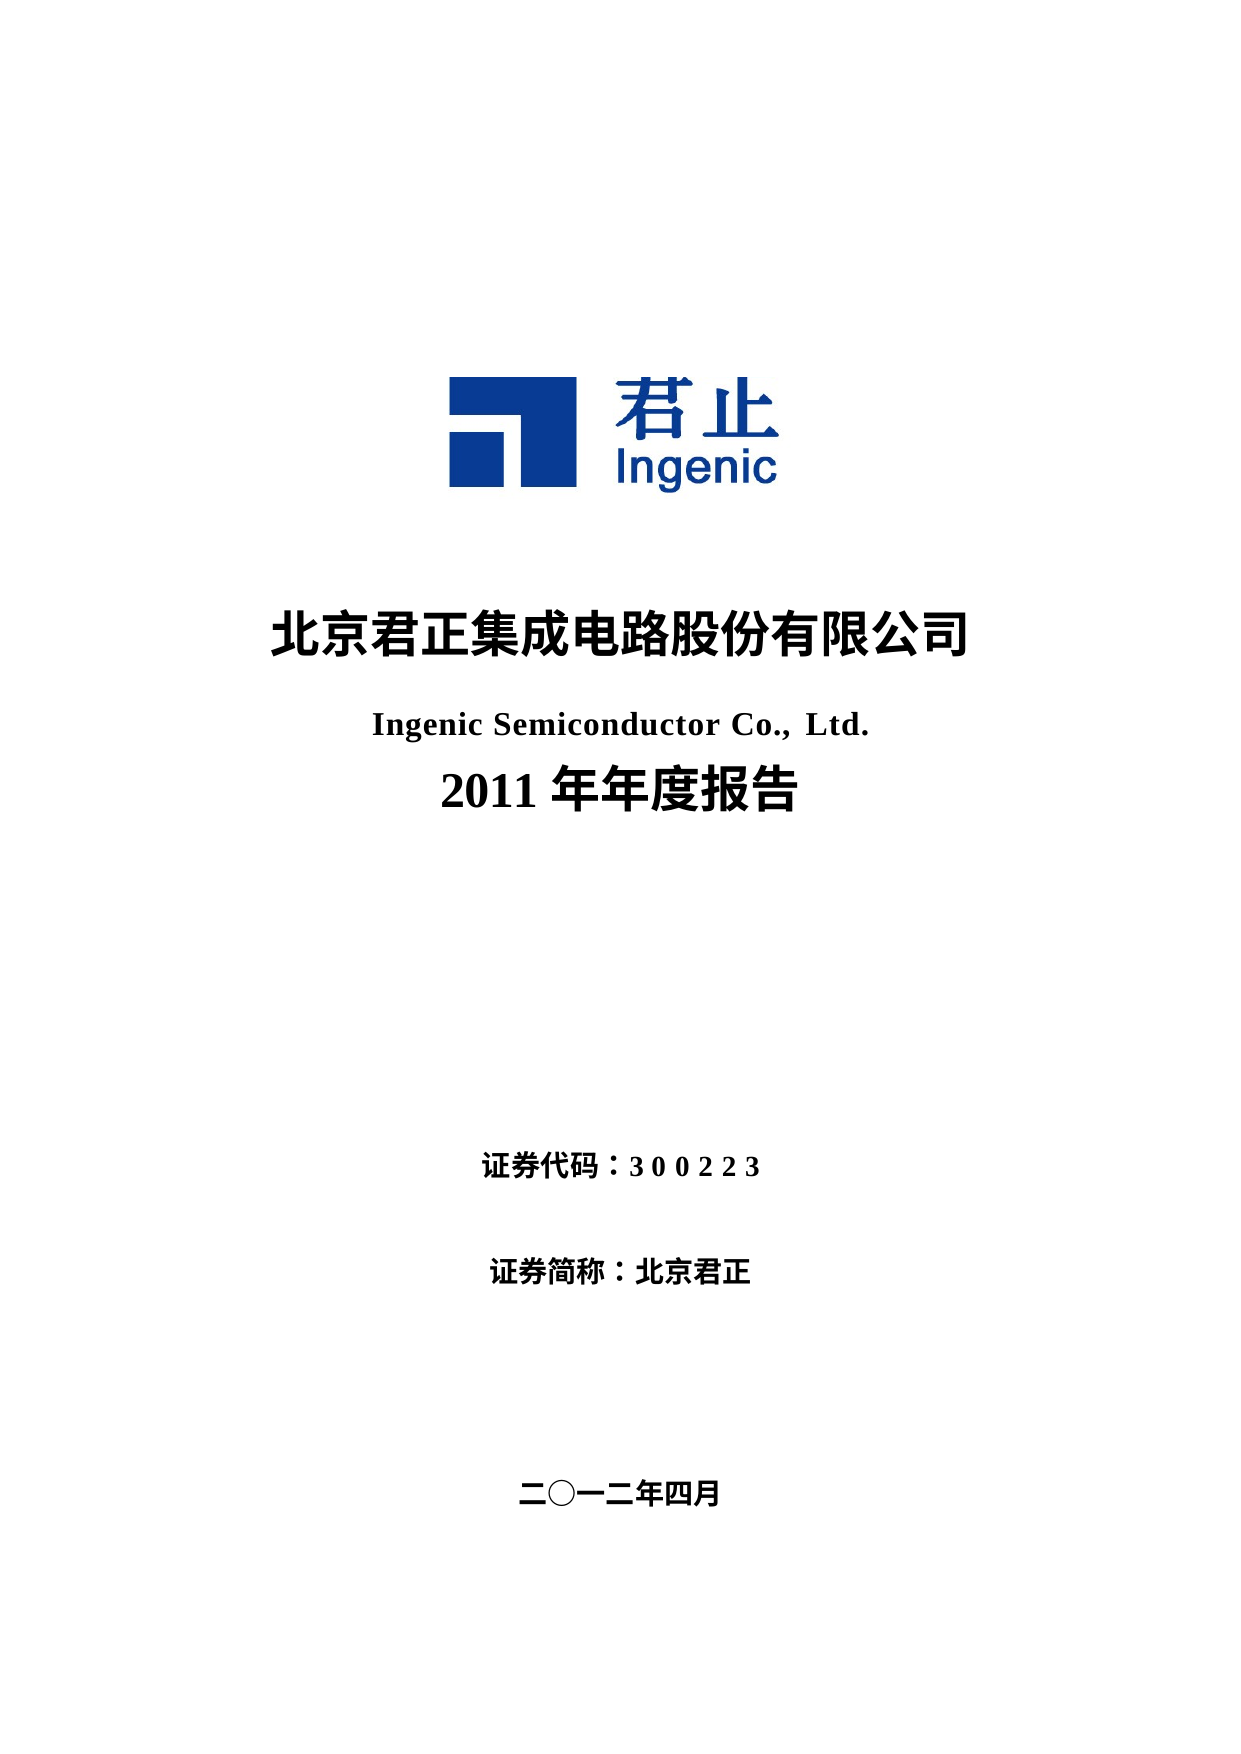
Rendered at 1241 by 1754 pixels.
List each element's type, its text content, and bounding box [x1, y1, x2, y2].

text 证券代码：3 0 0 2 2 3 [267, 1145, 974, 1184]
text Ingenic Semiconductor Co., Ltd. [267, 704, 974, 743]
text 2011 年年度报告 [267, 754, 974, 822]
text 证券简称：北京君正 [267, 1251, 974, 1291]
text 二○一二年四月 [266, 1473, 974, 1513]
picture [436, 377, 802, 504]
text 北京君正集成电路股份有限公司 [267, 604, 974, 665]
